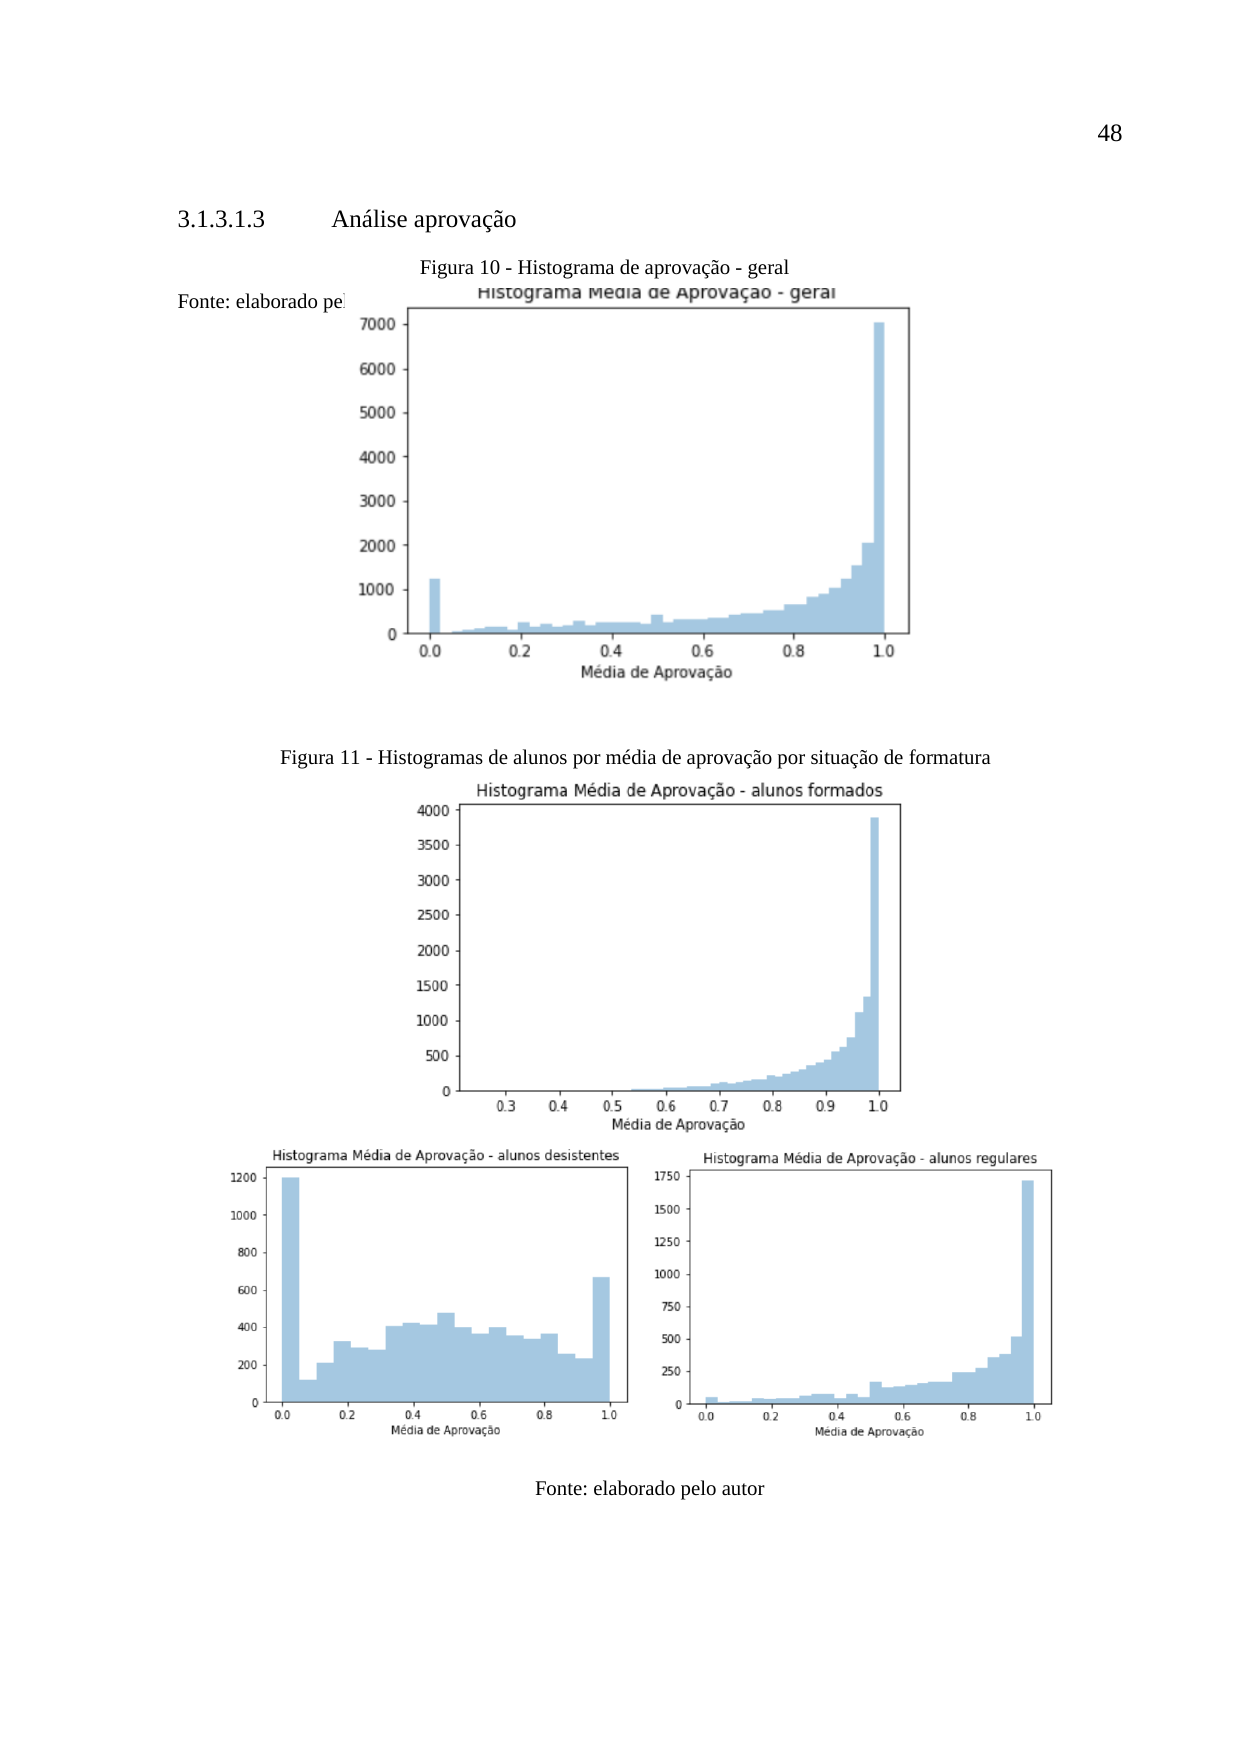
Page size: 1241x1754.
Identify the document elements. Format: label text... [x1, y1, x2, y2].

picture [412, 777, 911, 1140]
text Fonte: elaborado pelo autor [177, 1476, 1122, 1500]
picture [649, 1145, 1058, 1438]
text Fonte: elaborado pelo autor [177, 247, 1122, 313]
subtitle Análise aprovação [177, 204, 1122, 233]
picture [227, 1147, 634, 1438]
picture [344, 275, 926, 688]
